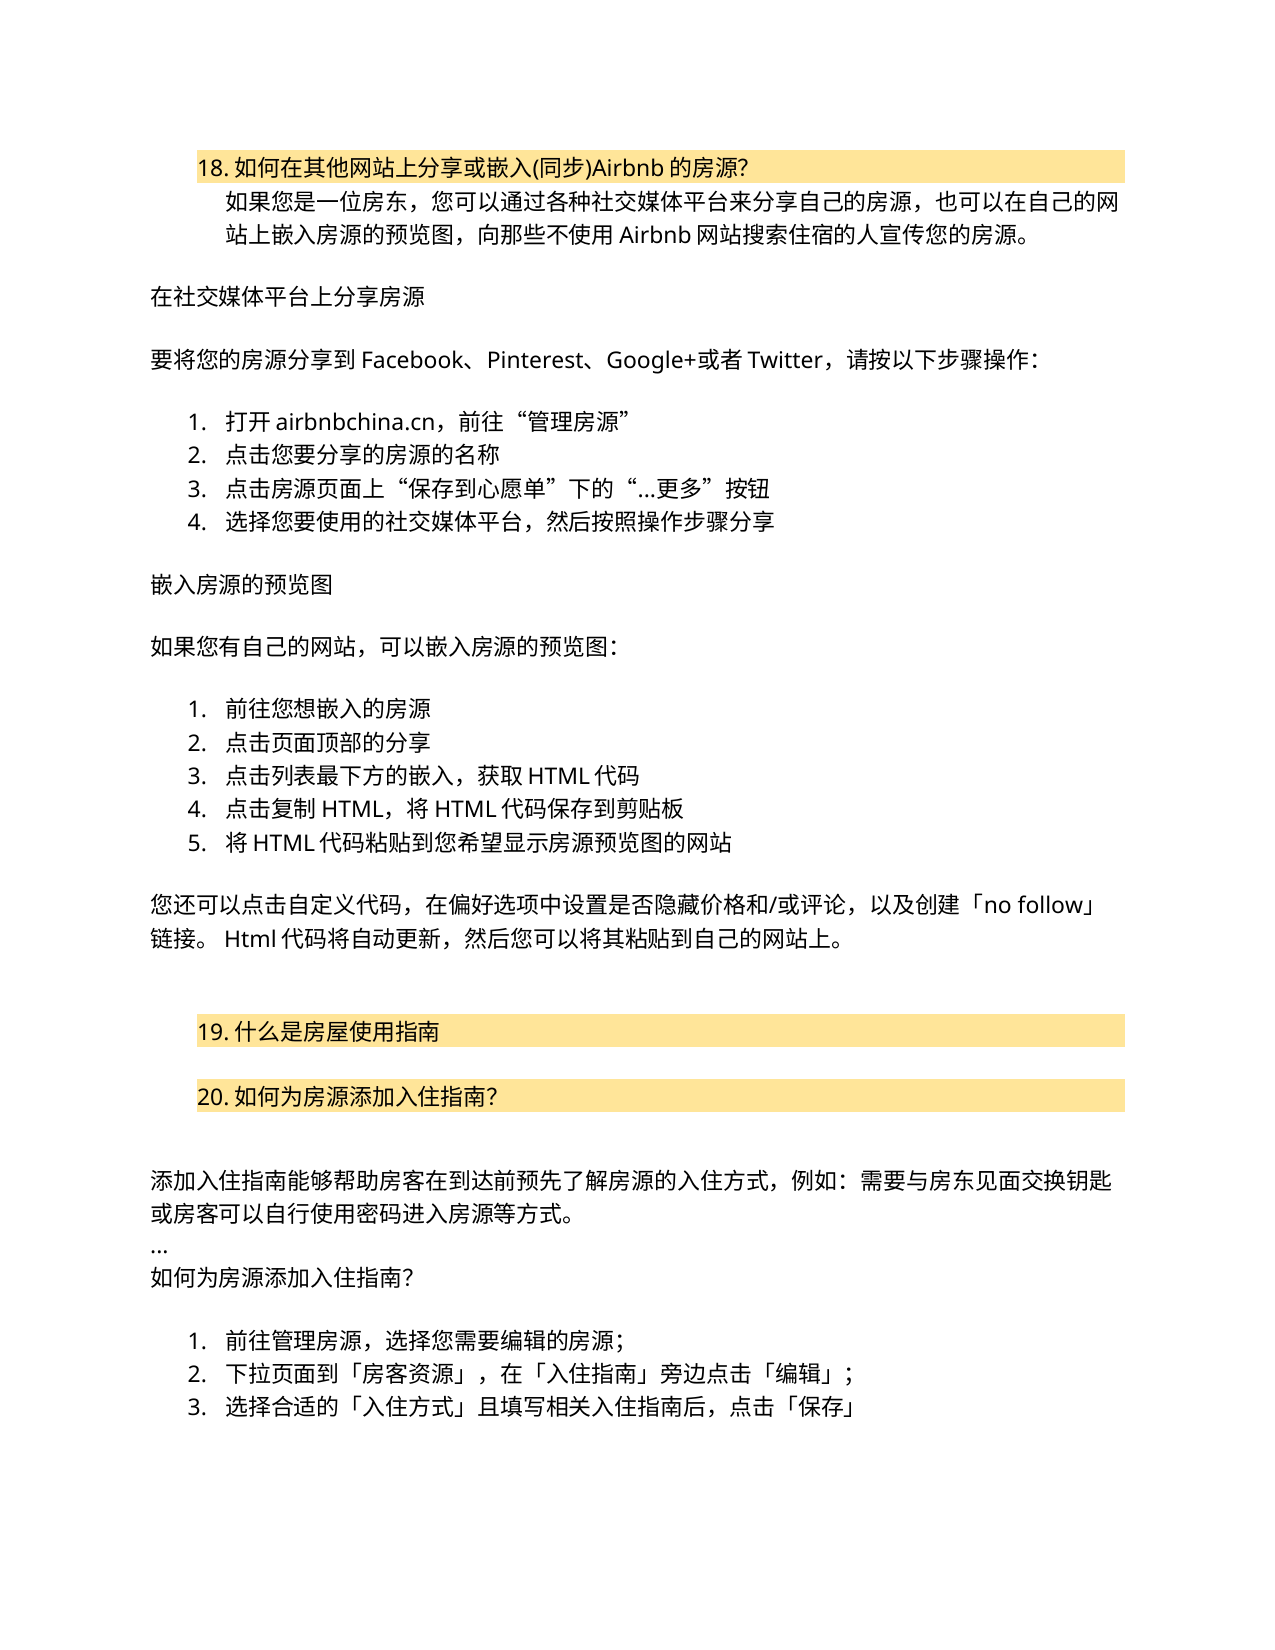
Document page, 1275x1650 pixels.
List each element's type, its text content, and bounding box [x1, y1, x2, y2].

list 前往您想嵌入的房源 [187, 691, 1125, 724]
list 点击列表最下方的嵌入，获取HTML代码 [187, 758, 1125, 791]
list 点击页面顶部的分享 [187, 724, 1125, 758]
list 打开airbnbchina.cn，前往“管理房源” [187, 404, 1125, 437]
text 如果您有自己的网站，可以嵌入房源的预览图： [150, 629, 1125, 662]
list 将HTML代码粘贴到您希望显示房源预览图的网站 [187, 824, 1125, 858]
list 点击您要分享的房源的名称 [187, 437, 1125, 471]
text 嵌入房源的预览图 [150, 566, 1125, 600]
list 如何在其他网站上分享或嵌入(同步)Airbnb的房源？ [197, 150, 1125, 183]
text 要将您的房源分享到Facebook、Pinterest、Google+或者Twitter，请按以下步骤操作： [150, 341, 1125, 375]
list 选择您要使用的社交媒体平台，然后按照操作步骤分享 [187, 504, 1125, 537]
list 如何为房源添加入住指南？ [197, 1079, 1125, 1112]
list 点击复制HTML，将HTML代码保存到剪贴板 [187, 791, 1125, 824]
list 如果您是一位房东，您可以通过各种社交媒体平台来分享自己的房源，也可以在自己的网站上嵌入房源的预览图，向那些不使用Airbnb网站搜索住宿的人宣传您的房源。 [225, 183, 1125, 250]
list 什么是房屋使用指南 [197, 1014, 1125, 1047]
text 添加入住指南能够帮助房客在到达前预先了解房源的入住方式，例如：需要与房东见面交换钥匙或房客可以自行使用密码进入房源等方式。 ... 如何为房源添加入住指南？ [150, 1162, 1125, 1293]
list 选择合适的「入住方式」且填写相关入住指南后，点击「保存」 [187, 1389, 1125, 1423]
list 前往管理房源，选择您需要编辑的房源； [187, 1323, 1125, 1356]
list 下拉页面到「房客资源」，在「入住指南」旁边点击「编辑」； [187, 1356, 1125, 1389]
text 您还可以点击自定义代码，在偏好选项中设置是否隐藏价格和/或评论，以及创建「no follow」链接。 Html代码将自动更新，然后您可以将其粘贴到自己的网站上。 [150, 887, 1125, 954]
list 点击房源页面上“保存到心愿单”下的“...更多”按钮 [187, 471, 1125, 504]
subtitle 在社交媒体平台上分享房源 [150, 279, 1125, 312]
